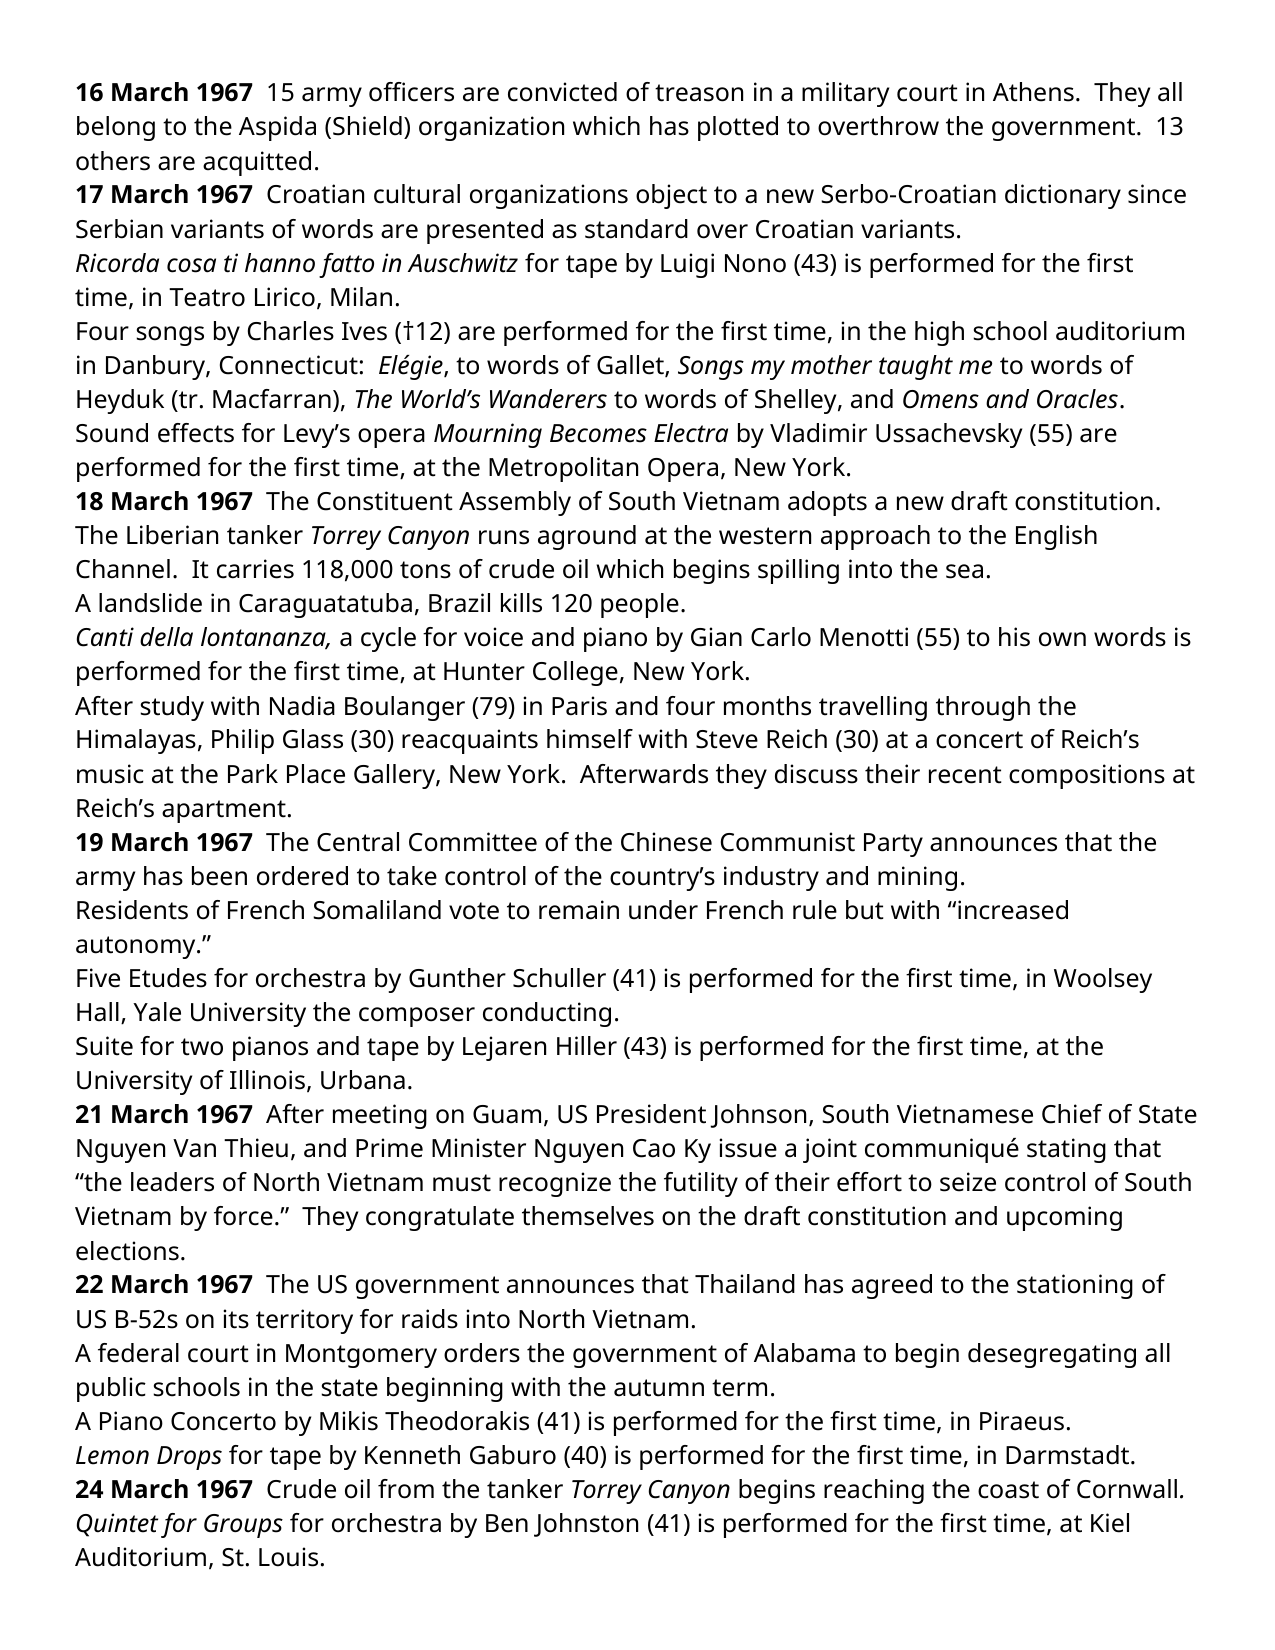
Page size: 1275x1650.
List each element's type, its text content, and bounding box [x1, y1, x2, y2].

text 21 March 1967 After meeting on Guam, US President Johnson, South Vietnamese Chief of State Nguyen Van Thieu, and Prime Minister Nguyen Cao Ky issue a joint communiqué stating that “the leaders of North Vietnam must recognize the futility of their effort to seize control of South Vietnam by force.” They congratulate themselves on the draft constitution and upcoming elections. [75, 1097, 1200, 1267]
text After study with Nadia Boulanger (79) in Paris and four months travelling through the Himalayas, Philip Glass (30) reacquaints himself with Steve Reich (30) at a concert of Reich’s music at the Park Place Gallery, New York. Afterwards they discuss their recent compositions at Reich’s apartment. [75, 688, 1200, 824]
text 18 March 1967 The Constituent Assembly of South Vietnam adopts a new draft constitution. [75, 484, 1200, 518]
text Five Etudes for orchestra by Gunther Schuller (41) is performed for the first time, in Woolsey Hall, Yale University the composer conducting. [75, 961, 1200, 1029]
text A Piano Concerto by Mikis Theodorakis (41) is performed for the first time, in Piraeus. [75, 1403, 1200, 1437]
text Sound effects for Levy’s opera Mourning Becomes Electra by Vladimir Ussachevsky (55) are performed for the first time, at the Metropolitan Opera, New York. [75, 416, 1200, 484]
text Ricorda cosa ti hanno fatto in Auschwitz for tape by Luigi Nono (43) is performed for the first time, in Teatro Lirico, Milan. [75, 245, 1200, 313]
text The Liberian tanker Torrey Canyon runs aground at the western approach to the English Channel. It carries 118,000 tons of crude oil which begins spilling into the sea. [75, 518, 1200, 586]
text 22 March 1967 The US government announces that Thailand has agreed to the stationing of US B-52s on its territory for raids into North Vietnam. [75, 1267, 1200, 1335]
text Canti della lontananza, a cycle for voice and piano by Gian Carlo Menotti (55) to his own words is performed for the first time, at Hunter College, New York. [75, 620, 1200, 688]
text Suite for two pianos and tape by Lejaren Hiller (43) is performed for the first time, at the University of Illinois, Urbana. [75, 1029, 1200, 1097]
text A federal court in Montgomery orders the government of Alabama to begin desegregating all public schools in the state beginning with the autumn term. [75, 1335, 1200, 1403]
text Lemon Drops for tape by Kenneth Gaburo (40) is performed for the first time, in Darmstadt. [75, 1437, 1200, 1472]
text Quintet for Groups for orchestra by Ben Johnston (41) is performed for the first time, at Kiel Auditorium, St. Louis. [75, 1506, 1200, 1574]
text 24 March 1967 Crude oil from the tanker Torrey Canyon begins reaching the coast of Cornwall. [75, 1472, 1200, 1506]
text A landslide in Caraguatatuba, Brazil kills 120 people. [75, 586, 1200, 620]
text Four songs by Charles Ives (†12) are performed for the first time, in the high school auditorium in Danbury, Connecticut: Elégie, to words of Gallet, Songs my mother taught me to words of Heyduk (tr. Macfarran), The World’s Wanderers to words of Shelley, and Omens and Oracles. [75, 313, 1200, 416]
text Residents of French Somaliland vote to remain under French rule but with “increased autonomy.” [75, 892, 1200, 961]
text 19 March 1967 The Central Committee of the Chinese Communist Party announces that the army has been ordered to take control of the country’s industry and mining. [75, 824, 1200, 892]
